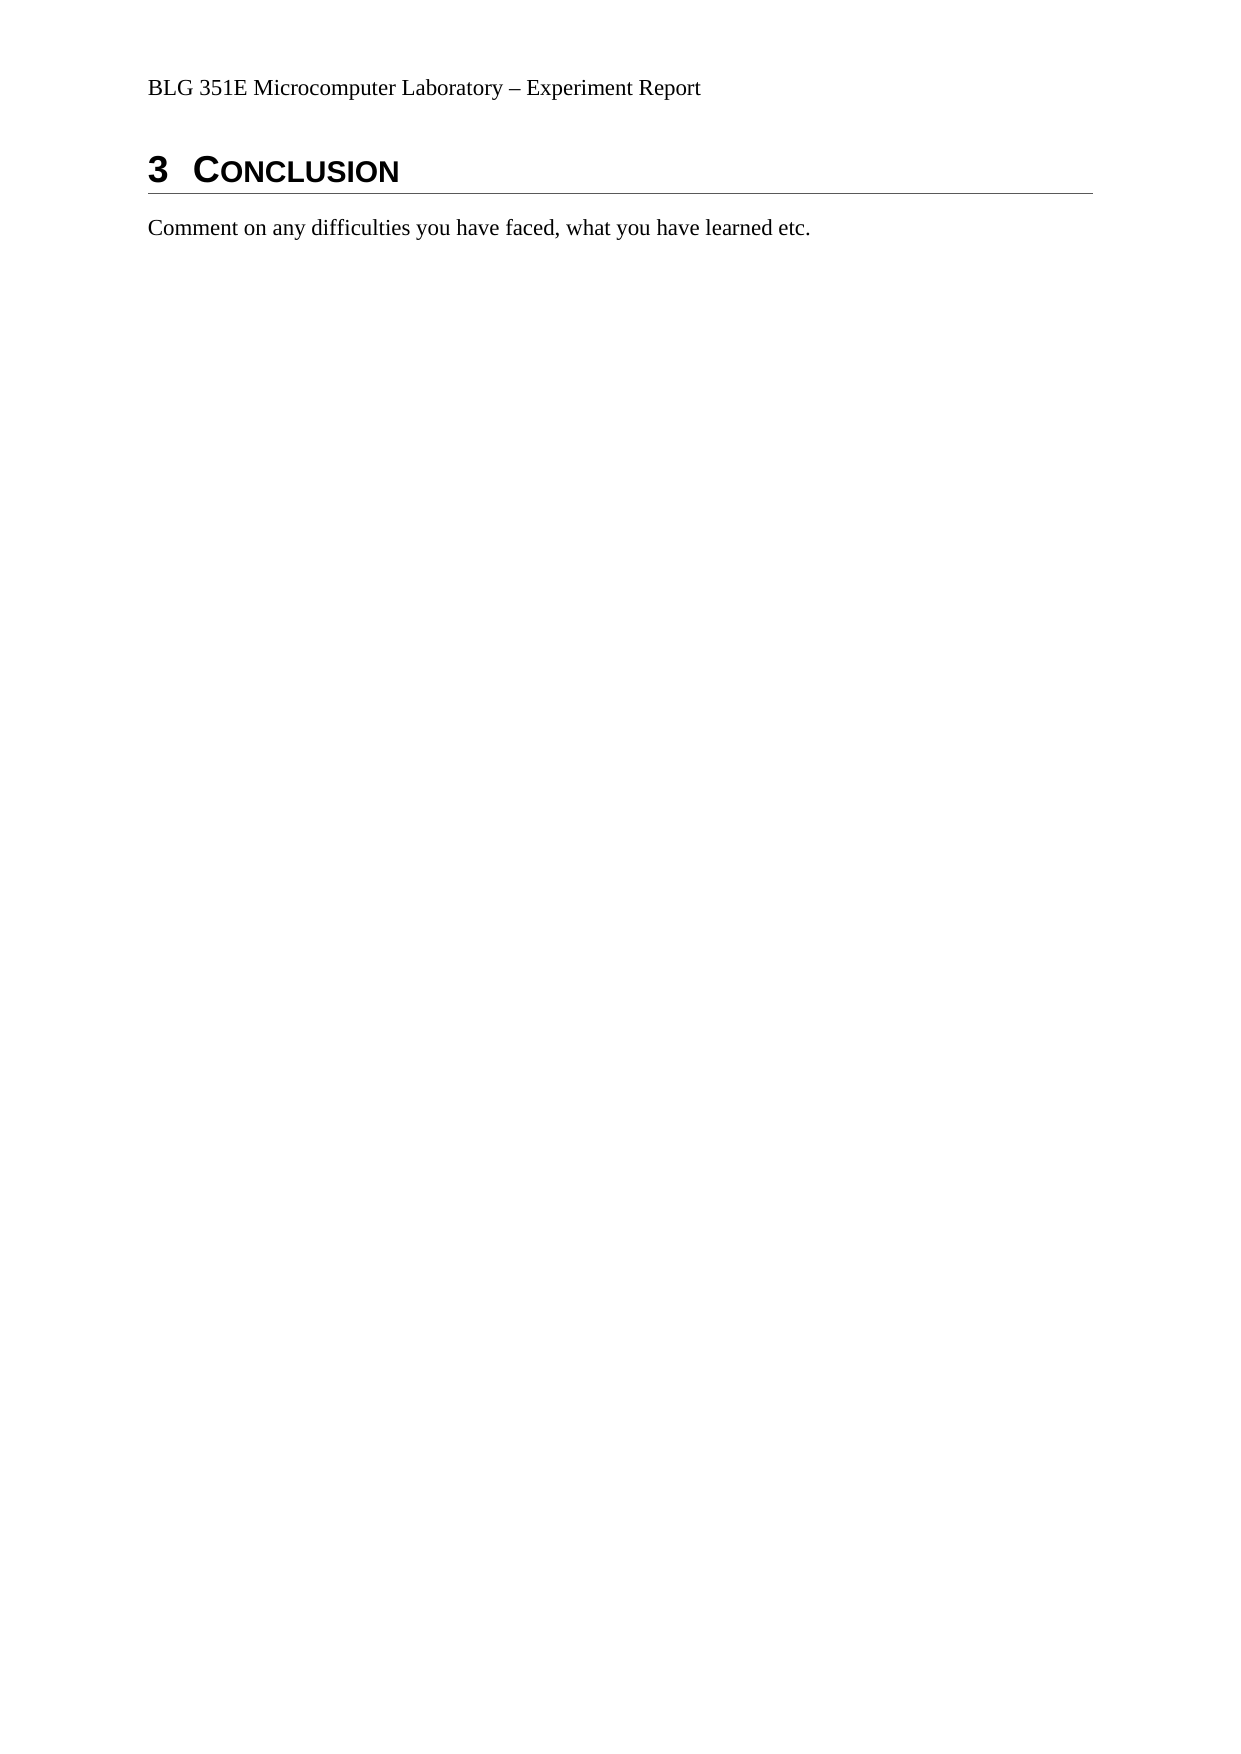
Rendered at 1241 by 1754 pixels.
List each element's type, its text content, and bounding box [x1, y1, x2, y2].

text Comment on any difficulties you have faced, what you have learned etc. [148, 214, 1093, 240]
subtitle Conclusion [148, 148, 1093, 193]
